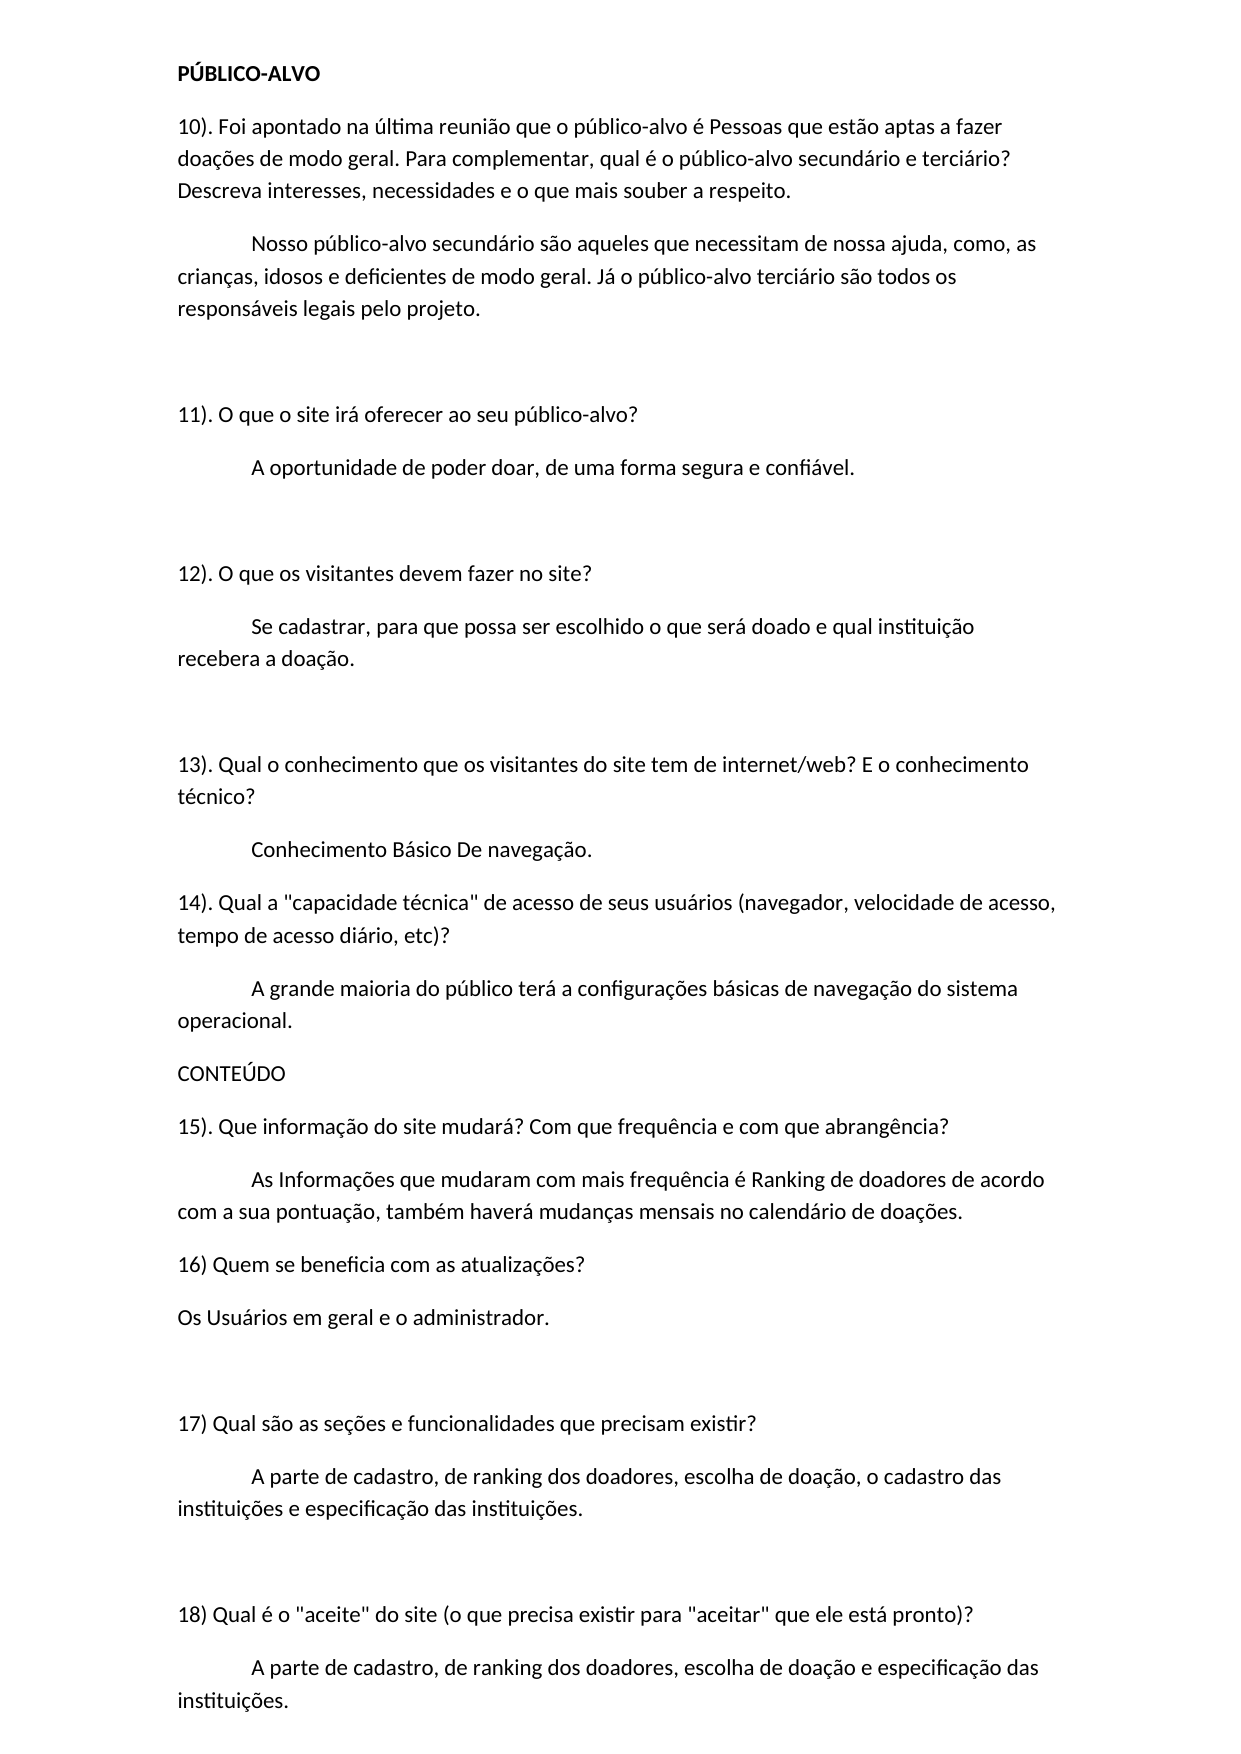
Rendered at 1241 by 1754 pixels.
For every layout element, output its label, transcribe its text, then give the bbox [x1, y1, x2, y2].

text Nosso público-alvo secundário são aqueles que necessitam de nossa ajuda, como, as crianças, idosos e deficientes de modo geral. Já o público-alvo terciário são todos os responsáveis legais pelo projeto. [177, 229, 1063, 322]
text 15). Que informação do site mudará? Com que frequência e com que abrangência? [177, 1112, 1063, 1140]
text PÚBLICO-ALVO [177, 59, 1063, 87]
text Se cadastrar, para que possa ser escolhido o que será doado e qual instituição recebera a doação. [177, 612, 1063, 672]
text CONTEÚDO [177, 1059, 1063, 1087]
text 10). Foi apontado na última reunião que o público-alvo é Pessoas que estão aptas a fazer doações de modo geral. Para complementar, qual é o público-alvo secundário e terciário? Descreva interesses, necessidades e o que mais souber a respeito. [177, 112, 1063, 204]
text A parte de cadastro, de ranking dos doadores, escolha de doação, o cadastro das instituições e especificação das instituições. [177, 1462, 1063, 1522]
text Os Usuários em geral e o administrador. [177, 1303, 1063, 1331]
text 18) Qual é o "aceite" do site (o que precisa existir para "aceitar" que ele está pronto)? [177, 1601, 1063, 1628]
text 17) Qual são as seções e funcionalidades que precisam existir? [177, 1409, 1063, 1437]
text A oportunidade de poder doar, de uma forma segura e confiável. [177, 453, 1063, 481]
text As Informações que mudaram com mais frequência é Ranking de doadores de acordo com a sua pontuação, também haverá mudanças mensais no calendário de doações. [177, 1165, 1063, 1225]
text Conhecimento Básico De navegação. [177, 836, 1063, 863]
text 14). Qual a "capacidade técnica" de acesso de seus usuários (navegador, velocidade de acesso, tempo de acesso diário, etc)? [177, 888, 1063, 949]
text A parte de cadastro, de ranking dos doadores, escolha de doação e especificação das instituições. [177, 1653, 1063, 1714]
text 13). Qual o conhecimento que os visitantes do site tem de internet/web? E o conhecimento técnico? [177, 750, 1063, 811]
text 11). O que o site irá oferecer ao seu público-alvo? [177, 400, 1063, 428]
text 12). O que os visitantes devem fazer no site? [177, 559, 1063, 587]
text 16) Quem se beneficia com as atualizações? [177, 1250, 1063, 1278]
text A grande maioria do público terá a configurações básicas de navegação do sistema operacional. [177, 974, 1063, 1034]
